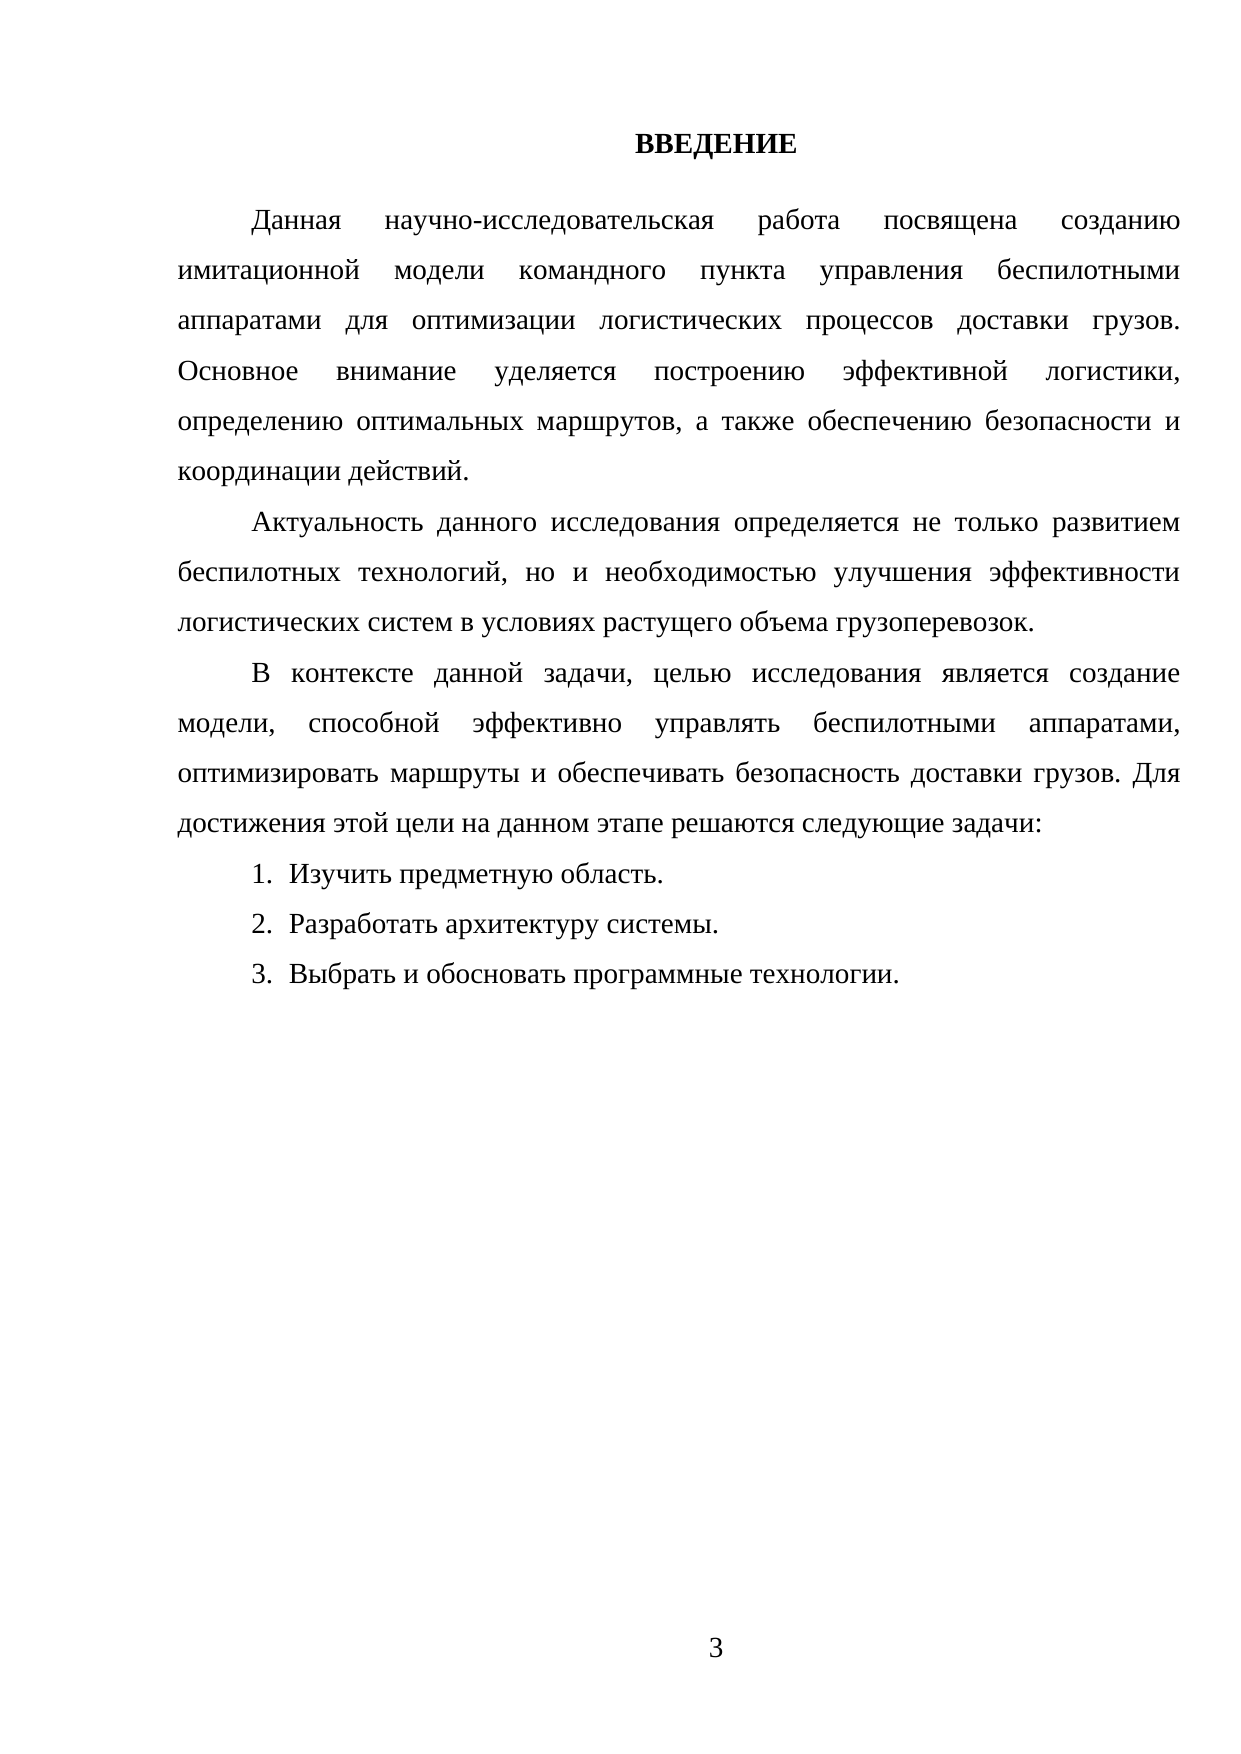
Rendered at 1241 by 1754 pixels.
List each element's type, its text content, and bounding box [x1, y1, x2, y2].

subtitle ВВЕДЕНИЕ [177, 126, 1181, 160]
text В контексте данной задачи, целью исследования является создание модели, способной эффективно управлять беспилотными аппаратами, оптимизировать маршруты и обеспечивать безопасность доставки грузов. Для достижения этой цели на данном этапе решаются следующие задачи: [177, 655, 1181, 839]
list Разработать архитектуру системы. [251, 906, 1181, 940]
list Изучить предметную область. [251, 856, 1181, 889]
text Данная научно-исследовательская работа посвящена созданию имитационной модели командного пункта управления беспилотными аппаратами для оптимизации логистических процессов доставки грузов. Основное внимание уделяется построению эффективной логистики, определению оптимальных маршрутов, а также обеспечению безопасности и координации действий. [177, 202, 1181, 487]
list Выбрать и обосновать программные технологии. [251, 957, 1181, 990]
text Актуальность данного исследования определяется не только развитием беспилотных технологий, но и необходимостью улучшения эффективности логистических систем в условиях растущего объема грузоперевозок. [177, 504, 1181, 638]
